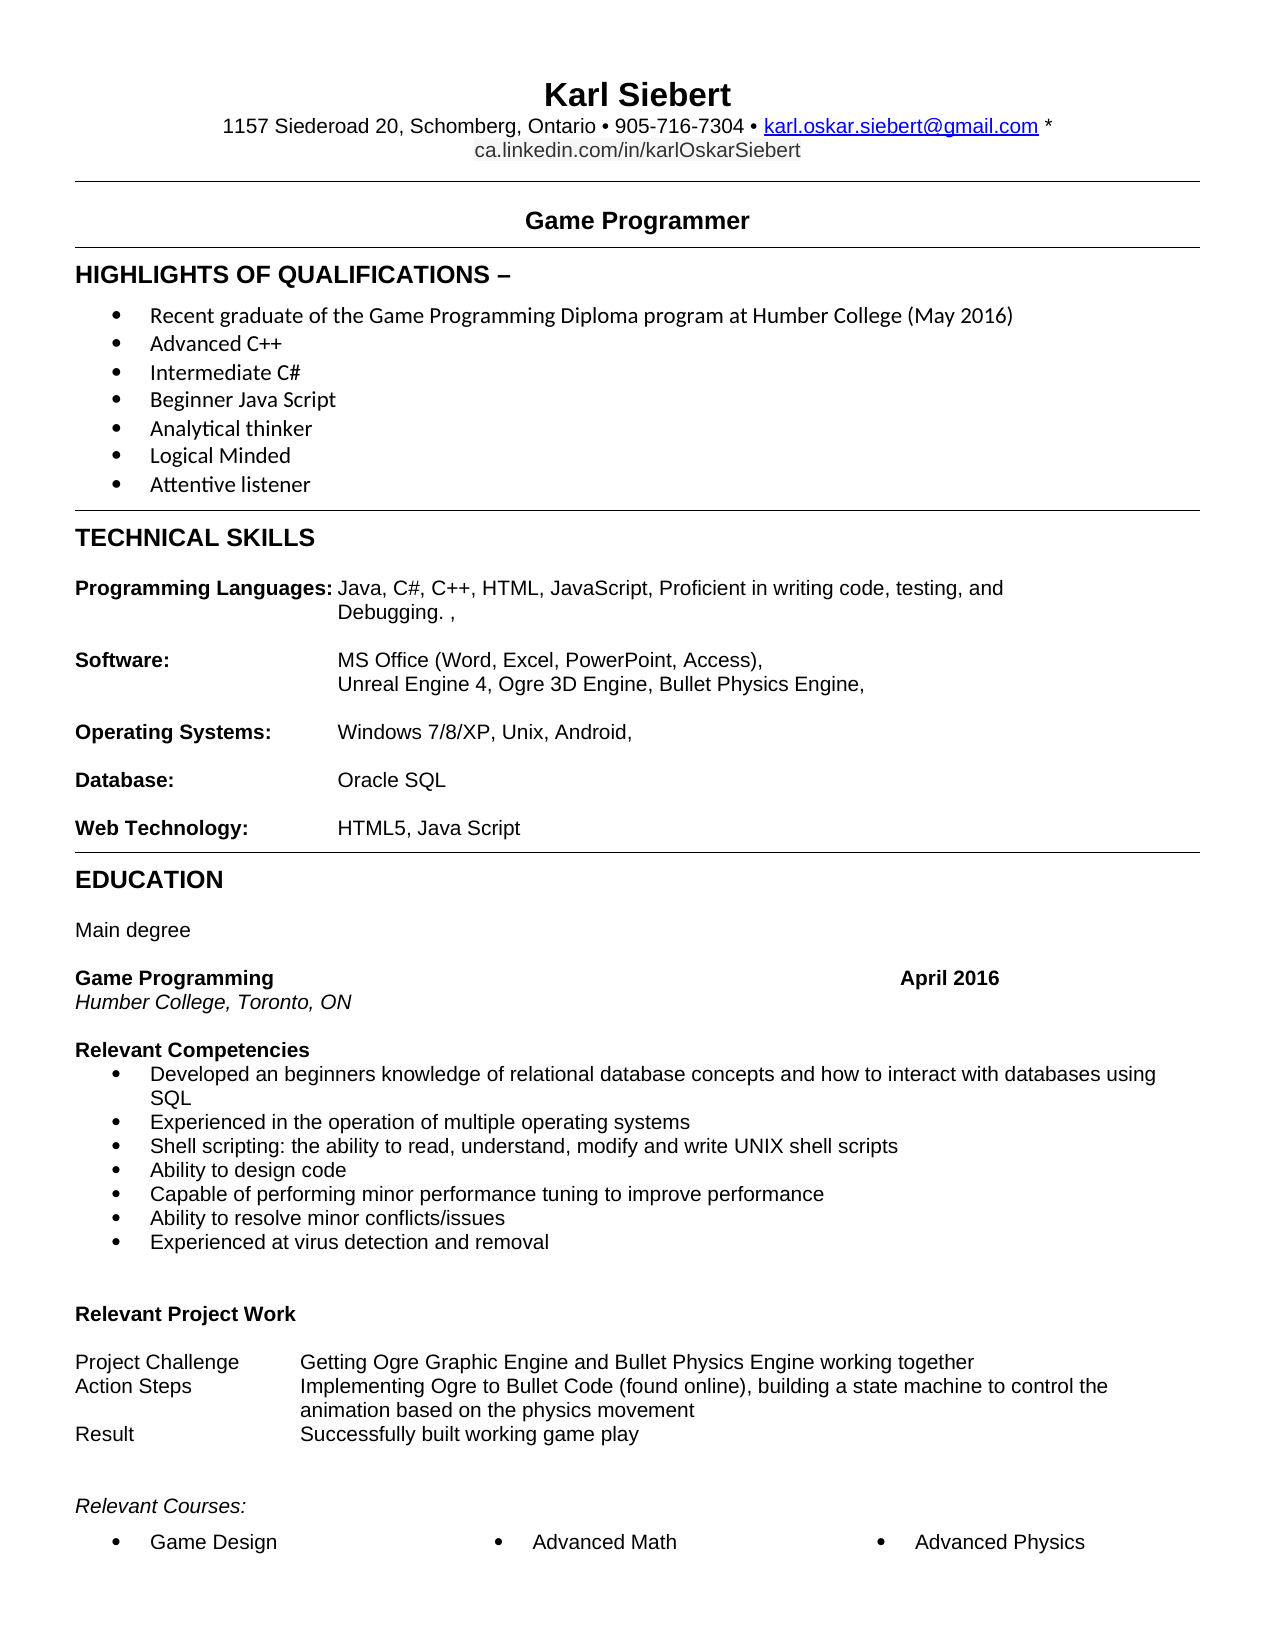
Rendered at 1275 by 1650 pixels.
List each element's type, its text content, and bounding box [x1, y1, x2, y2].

text Main degree [75, 918, 1200, 942]
text Operating Systems: Windows 7/8/XP, Unix, Android, [75, 720, 1200, 744]
text Relevant Courses: [75, 1493, 1200, 1517]
list Advanced C++ [112, 329, 1200, 358]
text Project Challenge Getting Ogre Graphic Engine and Bullet Physics Engine working together [75, 1350, 1200, 1374]
text Humber College, Toronto, ON [75, 989, 1200, 1013]
text Unreal Engine 4, Ogre 3D Engine, Bullet Physics Engine, [75, 672, 1200, 696]
text 1157 Siederoad 20, Schomberg, Ontario • 905-716-7304 • karl.oskar.siebert@gmail.com * ca.linkedin.com/in/karlOskarSiebert [75, 113, 1200, 161]
list Experienced at virus detection and removal [112, 1230, 1200, 1254]
text Karl Siebert [75, 75, 1200, 113]
text Database: Oracle SQL [75, 768, 1200, 792]
text Relevant Competencies [75, 1037, 1200, 1061]
list Shell scripting: the ability to read, understand, modify and write UNIX shell scripts [112, 1133, 1200, 1158]
list Analytical thinker [112, 414, 1200, 442]
list Intermediate C# [112, 358, 1200, 386]
table_header Advanced Math [446, 1530, 829, 1554]
list Ability to design code [112, 1158, 1200, 1182]
list Attentive listener [112, 470, 1200, 498]
text TECHNICAL SKILLS [75, 523, 1200, 552]
text HIGHLIGHTS OF QUALIFICATIONS – [75, 260, 1200, 289]
text Programming Languages: Java, C#, C++, HTML, JavaScript, Proficient in writing code, testing, and [75, 576, 1200, 600]
list Experienced in the operation of multiple operating systems [112, 1109, 1200, 1133]
table_header Advanced Physics [829, 1530, 1211, 1554]
text Web Technology: HTML5, Java Script [75, 816, 1200, 839]
text EDUCATION [75, 865, 1200, 894]
text Debugging. , [75, 600, 1200, 624]
list Ability to resolve minor conflicts/issues [112, 1206, 1200, 1230]
text Relevant Project Work [75, 1278, 1200, 1326]
list Capable of performing minor performance tuning to improve performance [112, 1182, 1200, 1206]
list Logical Minded [112, 442, 1200, 470]
list Recent graduate of the Game Programming Diploma program at Humber College (May 2016) [112, 302, 1200, 329]
text Result Successfully built working game play [75, 1422, 1200, 1446]
list Developed an beginners knowledge of relational database concepts and how to interact with databases using SQL [112, 1061, 1200, 1109]
list Beginner Java Script [112, 386, 1200, 414]
table_header Game Design [64, 1530, 446, 1554]
text Game Programmer [75, 206, 1200, 235]
text Action Steps Implementing Ogre to Bullet Code (found online), building a state machine to control the animation based on the physics movement [75, 1374, 1200, 1422]
text Software: MS Office (Word, Excel, PowerPoint, Access), [75, 648, 1200, 672]
text Game Programming April 2016 [75, 966, 1200, 989]
